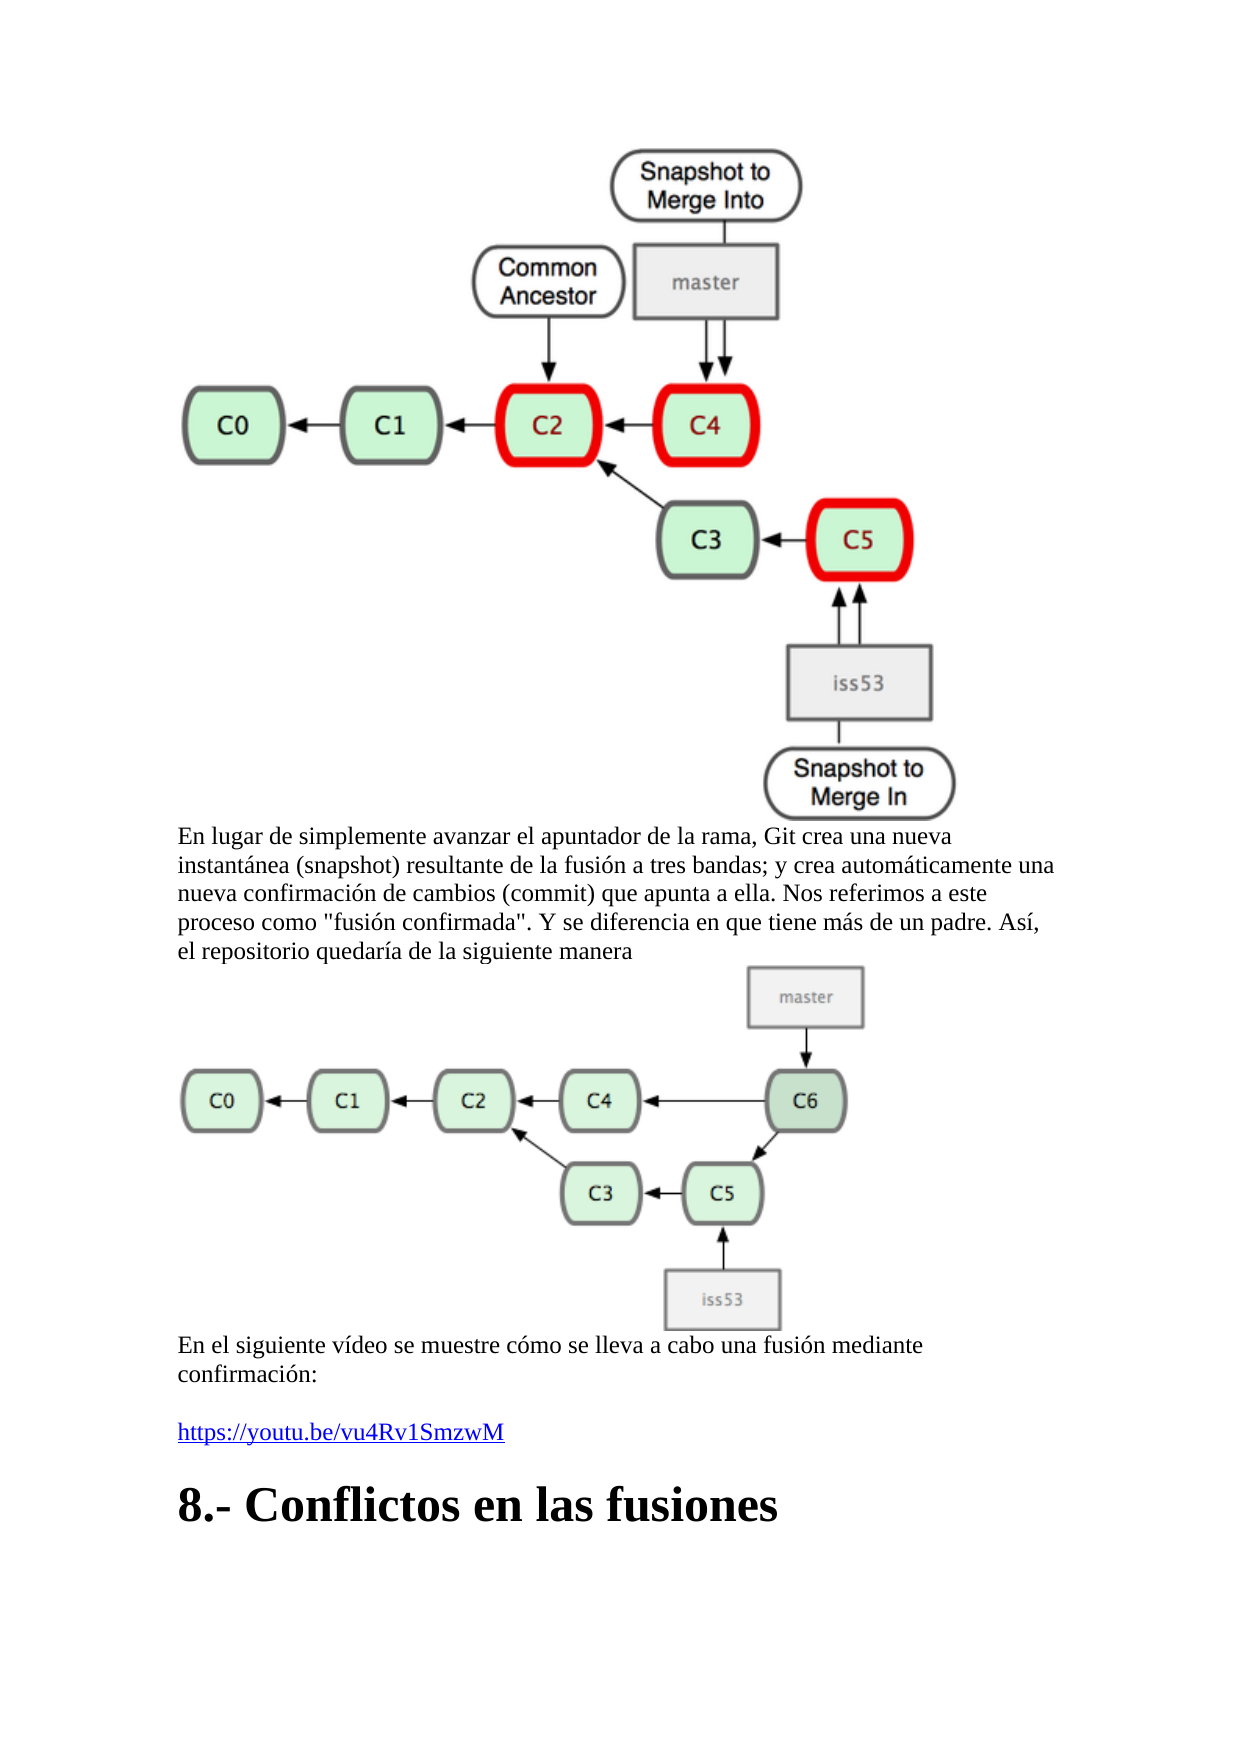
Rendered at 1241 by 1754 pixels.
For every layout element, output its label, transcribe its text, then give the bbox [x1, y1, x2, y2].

picture [177, 147, 959, 821]
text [177, 148, 1063, 1445]
picture [177, 964, 867, 1331]
text 8.- Conflictos en las fusiones [177, 1474, 1063, 1532]
